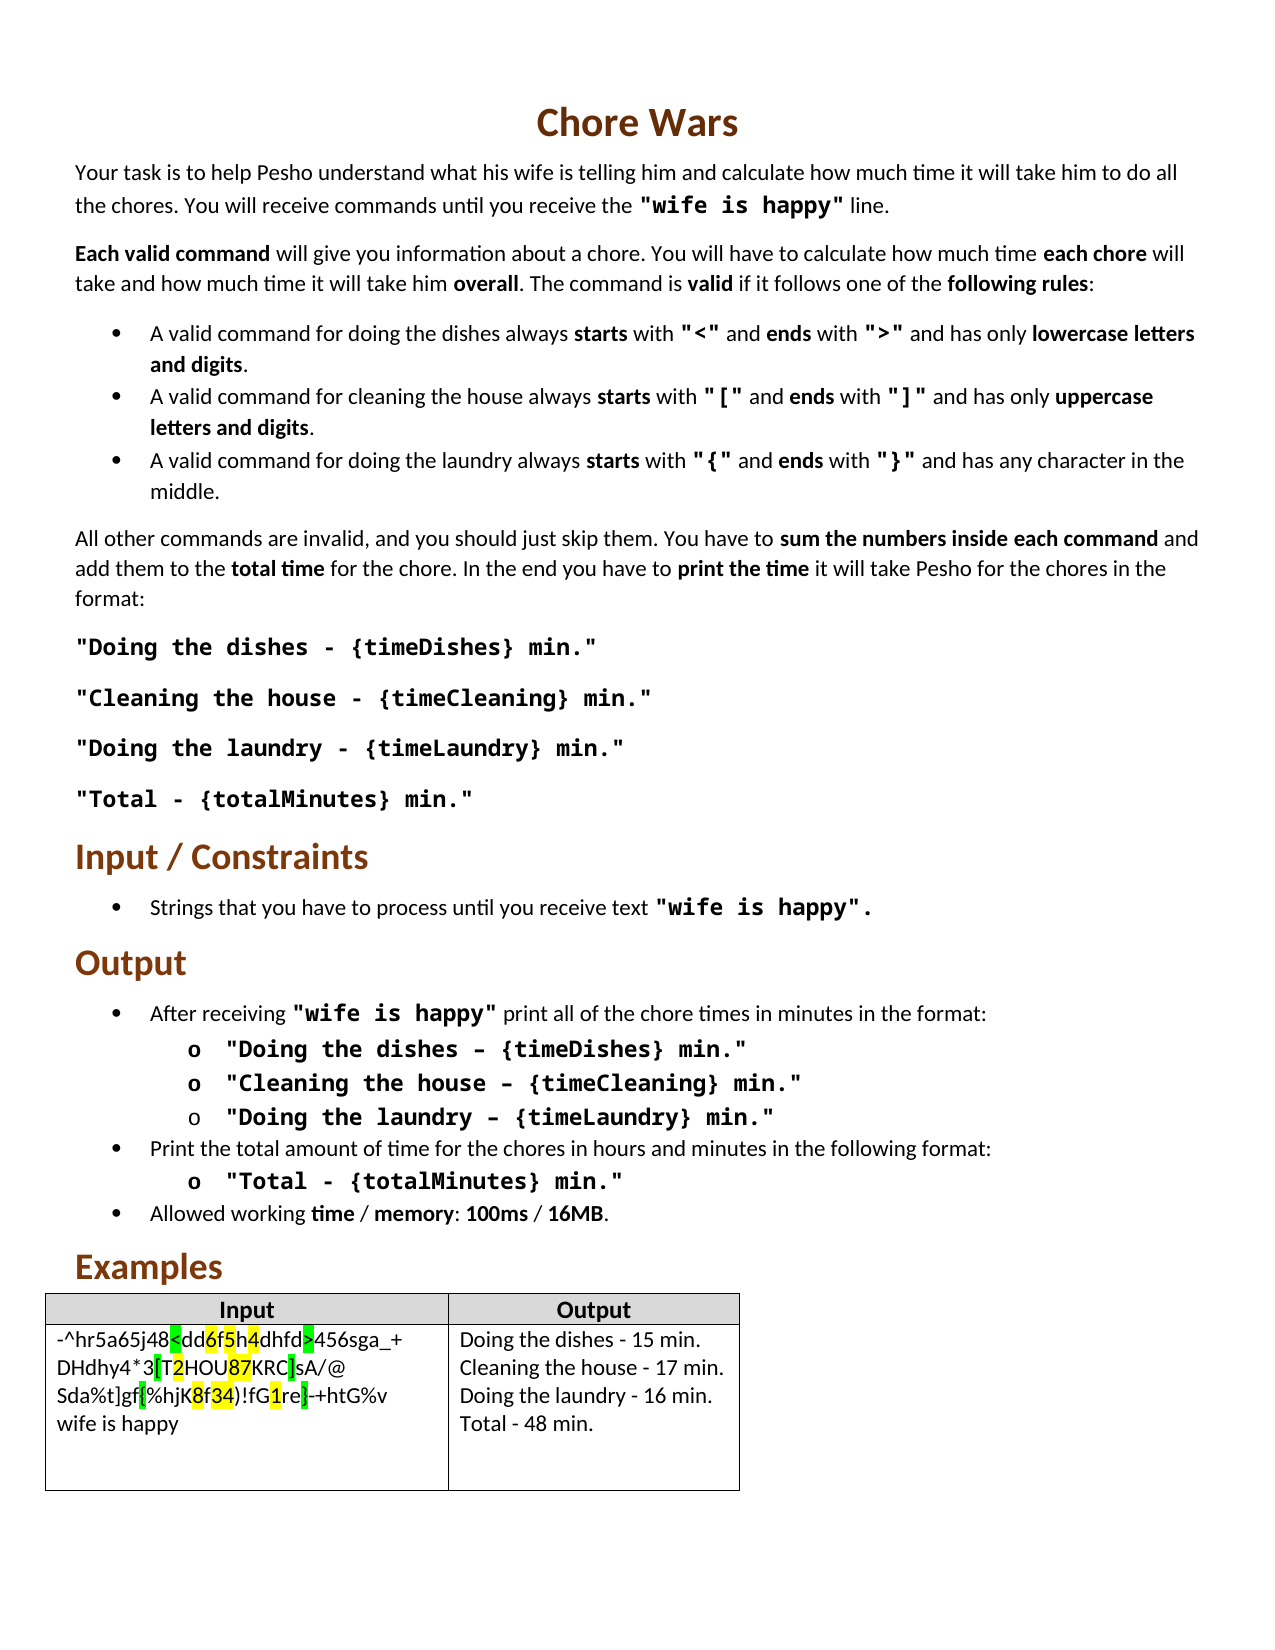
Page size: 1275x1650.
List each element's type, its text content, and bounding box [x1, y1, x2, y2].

list A valid command for cleaning the house always starts with "[" and ends with "]" and has only uppercase letters and digits. [112, 380, 1200, 442]
list "Doing the laundry – {timeLaundry} min." [187, 1101, 1200, 1132]
list After receiving "wife is happy" print all of the chore times in minutes in the format: [112, 997, 1200, 1028]
text "Cleaning the house - {timeCleaning} min." [75, 682, 1200, 713]
text "Doing the dishes - {timeDishes} min." [75, 631, 1200, 663]
list "Total - {totalMinutes} min." [187, 1165, 1200, 1196]
table_cell -^hr5a65j48<dd6f5h4dhfd>456sga_+ DHdhy4*3[T2HOU87KRC]sA/@ Sda%t]gf{%hjK8f34)!fG1re}-+htG%v wife is happy [46, 1325, 448, 1490]
subtitle Examples [75, 1243, 1200, 1289]
list Print the total amount of time for the chores in hours and minutes in the following format: [112, 1134, 1200, 1163]
text Each valid command will give you information about a chore. You will have to calculate how much time each chore will take and how much time it will take him overall. The command is valid if it follows one of the following rules: [75, 239, 1200, 298]
subtitle Chore Wars [75, 96, 1200, 147]
list Allowed working time / memory: 100ms / 16MB. [112, 1199, 1200, 1227]
subtitle Output [75, 939, 1200, 985]
text "Doing the laundry - {timeLaundry} min." [75, 732, 1200, 763]
table_header Input [46, 1294, 448, 1324]
text Your task is to help Pesho understand what his wife is telling him and calculate how much time it will take him to do all the chores. You will receive commands until you receive the "wife is happy" line. [75, 158, 1200, 220]
text All other commands are invalid, and you should just skip them. You have to sum the numbers inside each command and add them to the total time for the chore. In the end you have to print the time it will take Pesho for the chores in the format: [75, 524, 1200, 612]
subtitle Input / Constraints [75, 833, 1200, 879]
table_header Output [449, 1294, 739, 1324]
list Strings that you have to process until you receive text "wife is happy". [112, 891, 1200, 922]
list "Cleaning the house – {timeCleaning} min." [187, 1067, 1200, 1098]
list A valid command for doing the laundry always starts with "{" and ends with "}" and has any character in the middle. [112, 444, 1200, 505]
list "Doing the dishes – {timeDishes} min." [187, 1033, 1200, 1064]
list A valid command for doing the dishes always starts with "<" and ends with ">" and has only lowercase letters and digits. [112, 316, 1200, 378]
text "Total - {totalMinutes} min." [75, 783, 1200, 814]
table_cell Doing the dishes - 15 min. Cleaning the house - 17 min. Doing the laundry - 16 min. Total - 48 min. [449, 1325, 739, 1490]
